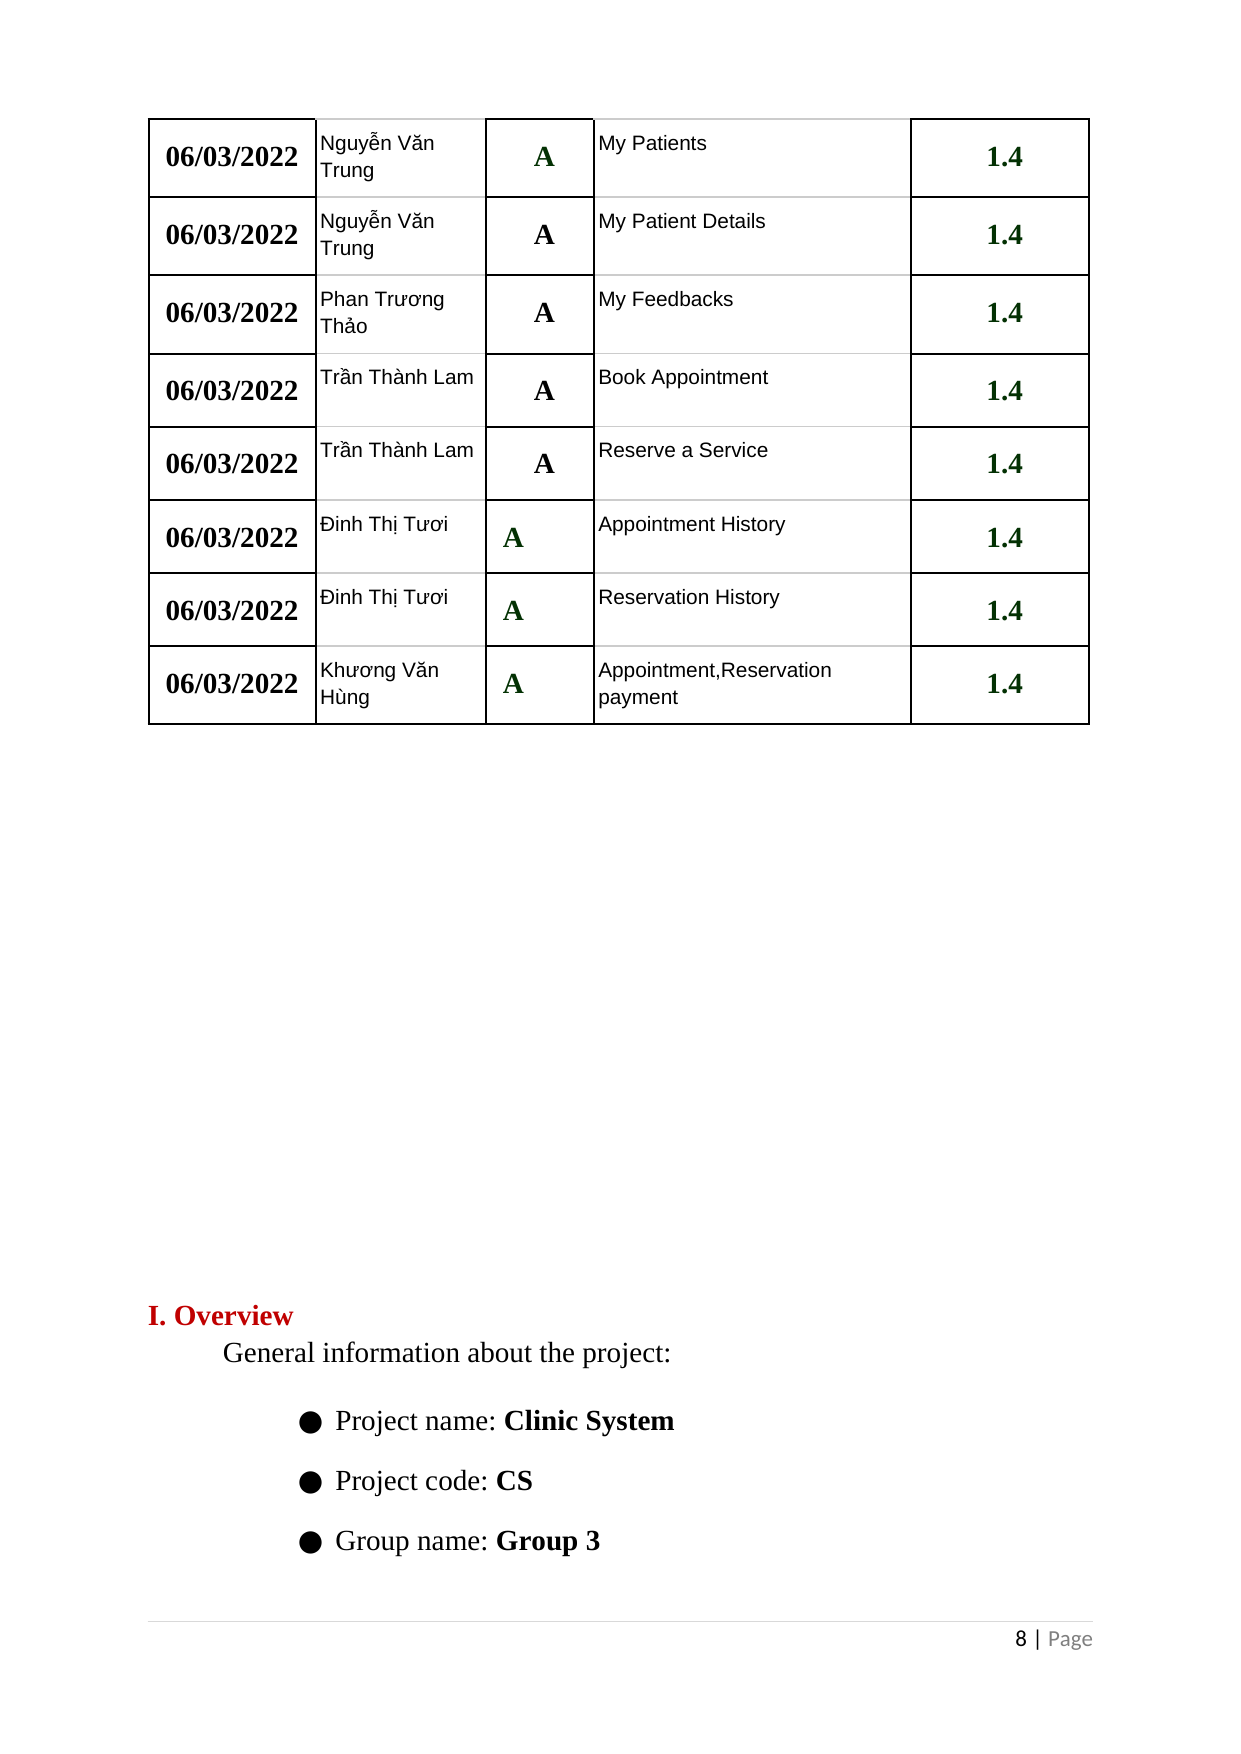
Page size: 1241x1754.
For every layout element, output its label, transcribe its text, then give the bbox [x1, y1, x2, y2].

table_cell A [487, 647, 593, 723]
table_cell 06/03/2022 [150, 198, 315, 274]
table_cell Nguyễn Văn Trung [317, 120, 485, 196]
table_cell 1.4 [912, 276, 1088, 353]
table_cell A [487, 120, 593, 196]
table_cell A [487, 428, 593, 499]
table_cell 06/03/2022 [150, 120, 315, 196]
table_cell Phan Trương Thảo [317, 276, 485, 353]
table_cell 06/03/2022 [150, 428, 315, 499]
table_cell A [487, 355, 593, 426]
subtitle I. Overview [148, 1298, 1093, 1332]
list Project name: Clinic System [298, 1387, 1093, 1447]
table_cell 06/03/2022 [150, 276, 315, 353]
list Project code: CS [298, 1447, 1093, 1507]
table_cell Nguyễn Văn Trung [317, 198, 485, 274]
table_cell 1.4 [912, 428, 1088, 499]
table_cell 06/03/2022 [150, 501, 315, 572]
table_cell A [487, 276, 593, 353]
table_cell 06/03/2022 [150, 647, 315, 723]
table_cell A [487, 198, 593, 274]
table_cell 06/03/2022 [150, 574, 315, 645]
table_cell 1.4 [912, 647, 1088, 723]
table_cell Reserve a Service [595, 427, 910, 499]
table_cell A [487, 574, 593, 645]
table_cell A [487, 501, 593, 572]
table_cell 1.4 [912, 198, 1088, 274]
table_cell 1.4 [912, 501, 1088, 572]
table_cell Reservation History [595, 574, 910, 645]
text General information about the project: [223, 1335, 1093, 1368]
table_cell Appointment History [595, 501, 910, 572]
table_cell Book Appointment [595, 354, 910, 426]
table_cell 1.4 [912, 120, 1088, 196]
table_cell Khương Văn Hùng [317, 647, 485, 723]
table_cell My Patient Details [595, 198, 910, 274]
table_cell Đinh Thị Tươi [317, 574, 485, 645]
table_cell My Feedbacks [595, 276, 910, 353]
table_cell 1.4 [912, 355, 1088, 426]
table_cell Trần Thành Lam [317, 354, 485, 426]
table_cell Appointment,Reservation payment [595, 647, 910, 723]
table_cell 1.4 [912, 574, 1088, 645]
table_cell Đinh Thị Tươi [317, 501, 485, 572]
list Group name: Group 3 [298, 1507, 1093, 1567]
table_cell My Patients [595, 120, 910, 196]
table_cell 06/03/2022 [150, 355, 315, 426]
table_cell Trần Thành Lam [317, 427, 485, 499]
